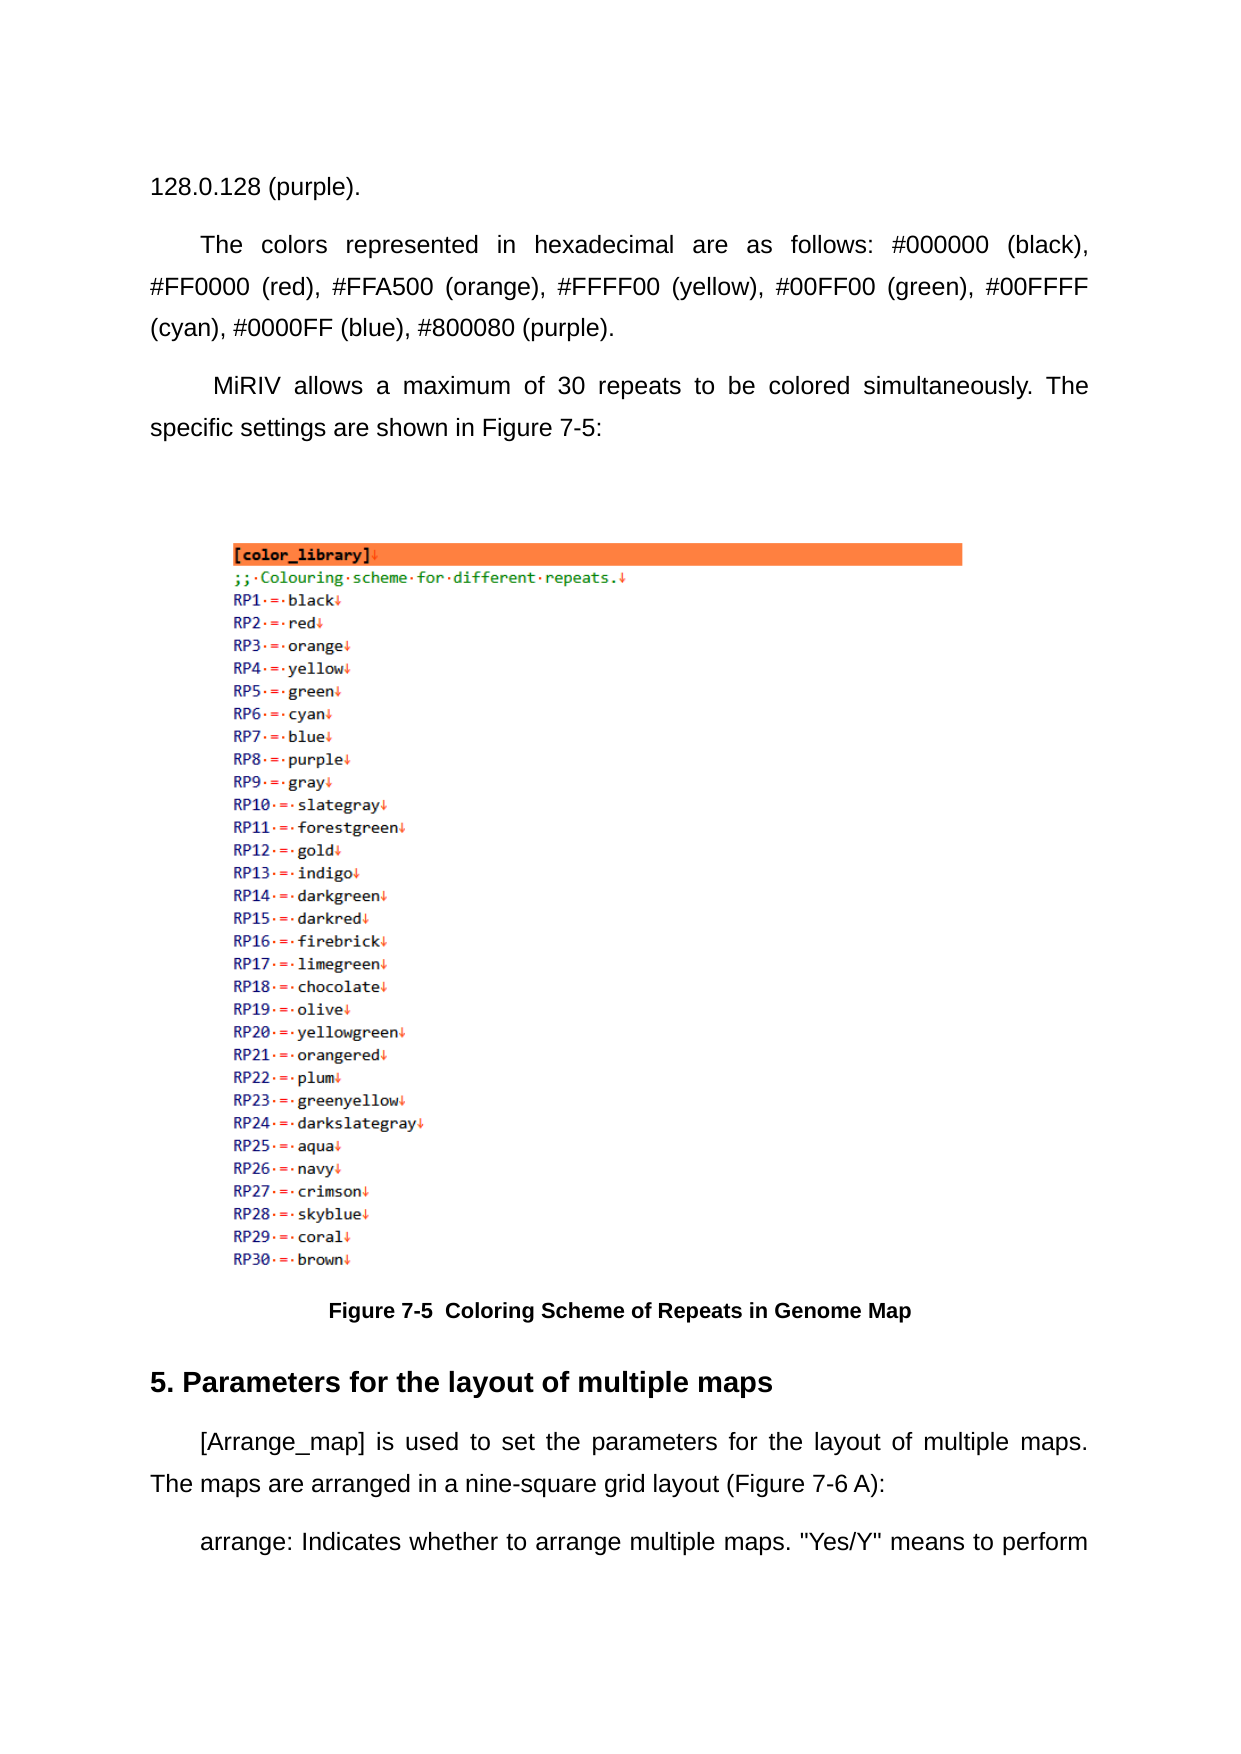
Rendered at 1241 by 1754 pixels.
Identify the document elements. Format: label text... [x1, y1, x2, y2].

text The colors represented in hexadecimal are as follows: #000000 (black), #FF0000 (red), #FFA500 (orange), #FFFF00 (yellow), #00FF00 (green), #00FFFF (cyan), #0000FF (blue), #800080 (purple). [150, 220, 1090, 345]
picture [231, 542, 963, 1274]
text MiRIV allows a maximum of 30 repeats to be colored simultaneously. The specific settings are shown in Figure 7-5: [150, 361, 1090, 444]
subtitle 5. Parameters for the layout of multiple maps [150, 1359, 1090, 1401]
text [Arrange_map] is used to set the parameters for the layout of multiple maps. The maps are arranged in a nine-square grid layout (Figure 7-6 A): [150, 1417, 1090, 1500]
text Figure 7-5 Coloring Scheme of Repeats in Genome Map [150, 1285, 1090, 1327]
text arrange: Indicates whether to arrange multiple maps. "Yes/Y" means to perform the layout, and "No/N" means not to perform the layout. [150, 1517, 1090, 1558]
